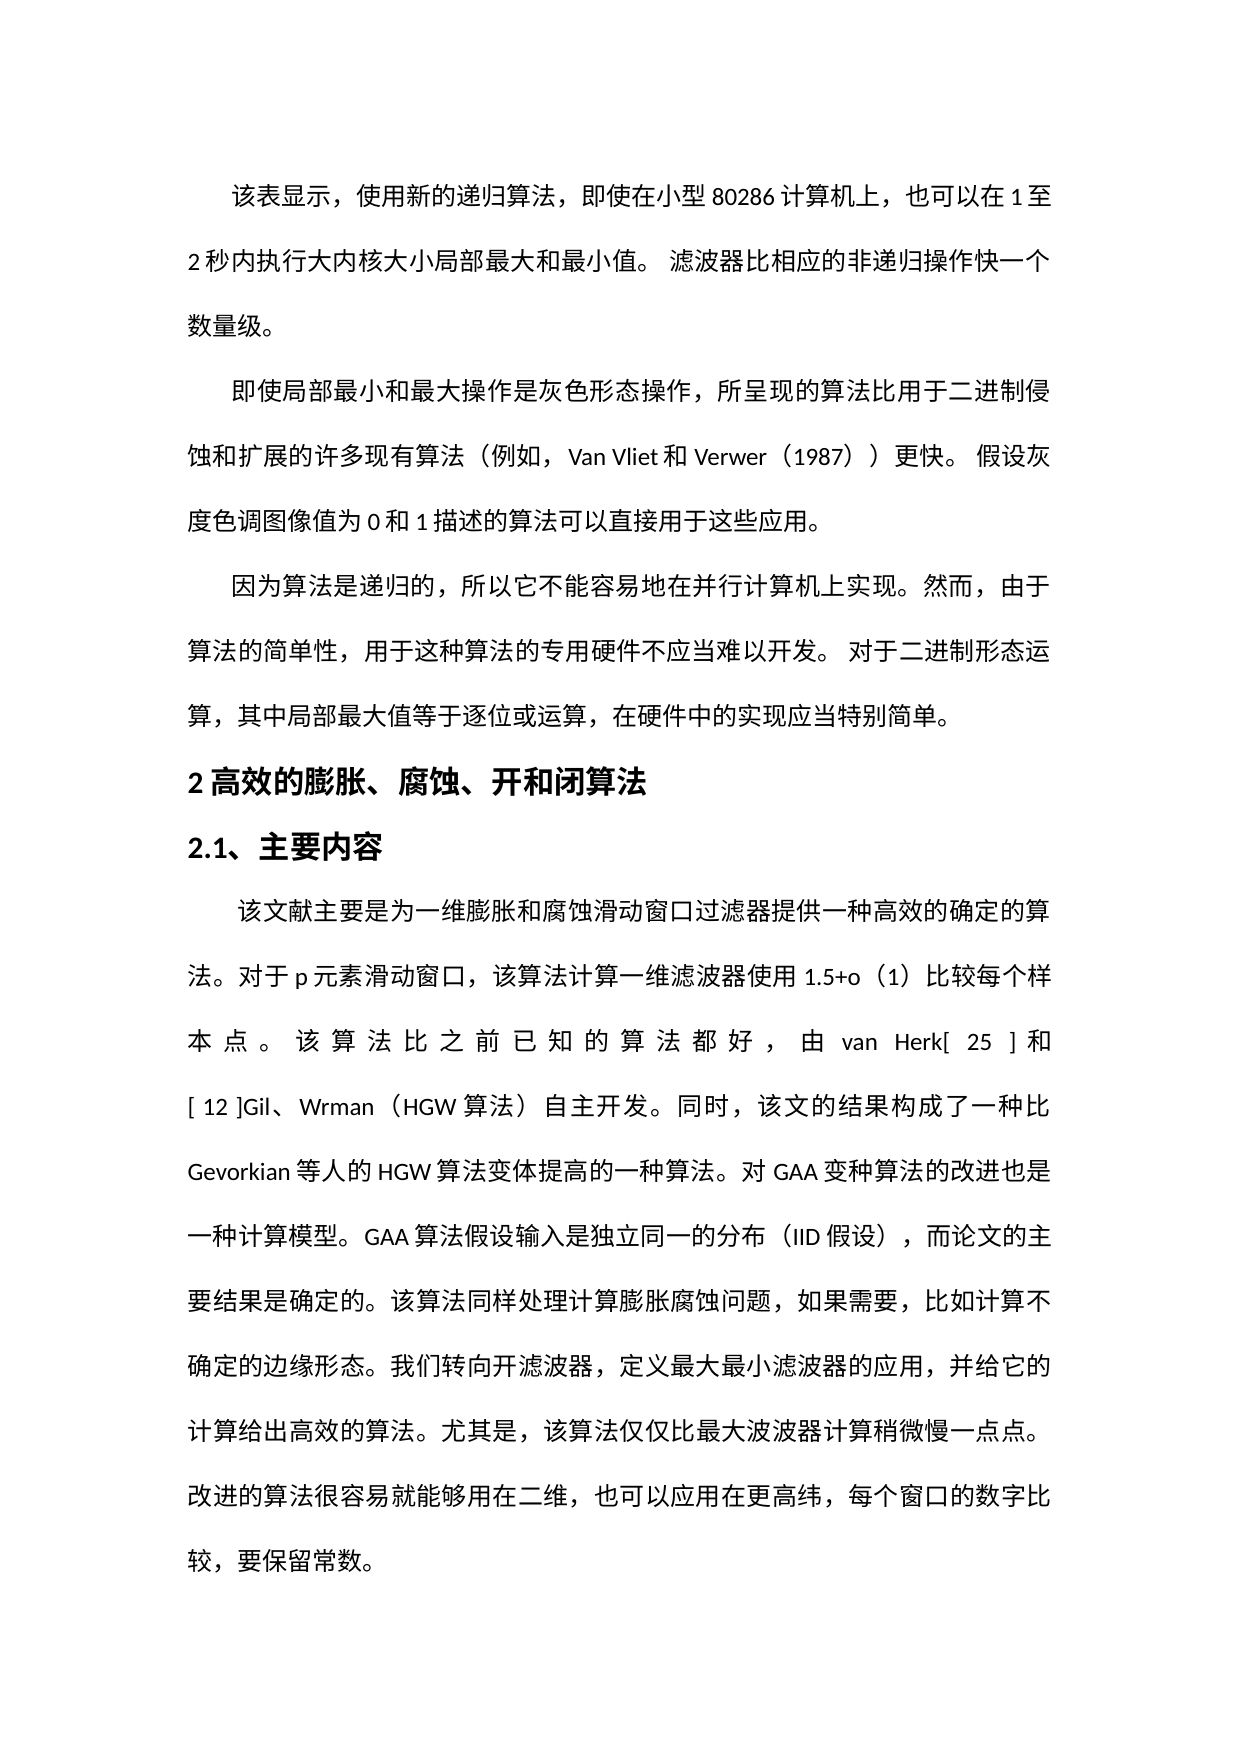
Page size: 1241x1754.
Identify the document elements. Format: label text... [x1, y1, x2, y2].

text 该表显示，使用新的递归算法，即使在小型80286计算机上，也可以在1至2秒内执行大内核大小局部最大和最小值。 滤波器比相应的非递归操作快一个数量级。 [187, 162, 1053, 357]
text 因为算法是递归的，所以它不能容易地在并行计算机上实现。然而，由于算法的简单性，用于这种算法的专用硬件不应当难以开发。 对于二进制形态运算，其中局部最大值等于逐位或运算，在硬件中的实现应当特别简单。 [187, 552, 1053, 747]
text 该文献主要是为一维膨胀和腐蚀滑动窗口过滤器提供一种高效的确定的算法。对于p元素滑动窗口，该算法计算一维滤波器使用1.5+o（1）比较每个样本点。该算法比之前已知的算法都好，由van Herk[ 25 ]和[ 12 ]Gil、Wrman（HGW算法）自主开发。同时，该文的结果构成了一种比Gevorkian等人的HGW算法变体提高的一种算法。对GAA变种算法的改进也是一种计算模型。GAA算法假设输入是独立同一的分布（IID假设），而论文的主要结果是确定的。该算法同样处理计算膨胀腐蚀问题，如果需要，比如计算不确定的边缘形态。我们转向开滤波器，定义最大最小滤波器的应用，并给它的计算给出高效的算法。尤其是，该算法仅仅比最大波波器计算稍微慢一点点。改进的算法很容易就能够用在二维，也可以应用在更高纬，每个窗口的数字比较，要保留常数。 [187, 877, 1053, 1592]
text 即使局部最小和最大操作是灰色形态操作，所呈现的算法比用于二进制侵蚀和扩展的许多现有算法（例如，Van Vliet和Verwer（1987））更快。 假设灰度色调图像值为0和1描述的算法可以直接用于这些应用。 [187, 357, 1053, 552]
text 2.1、主要内容 [187, 812, 1053, 877]
text 2 高效的膨胀、腐蚀、开和闭算法 [187, 747, 1053, 812]
